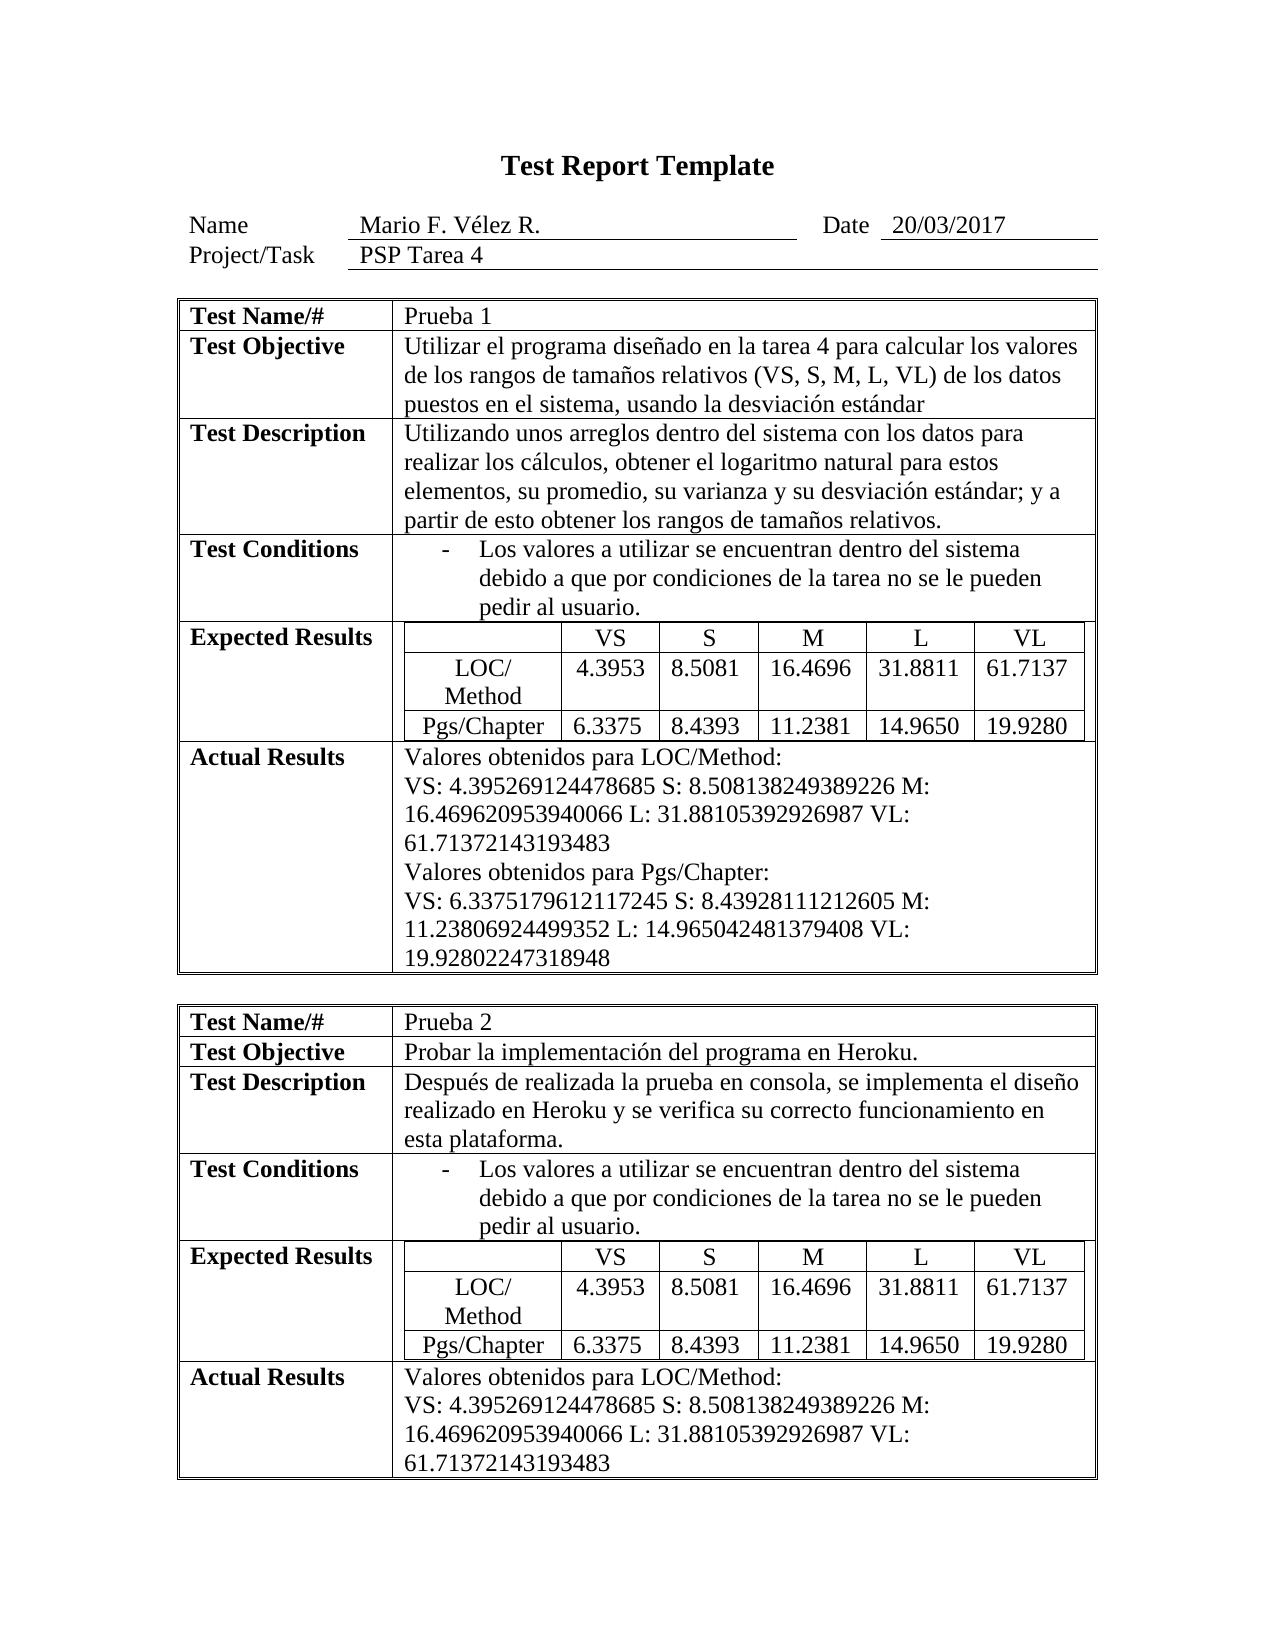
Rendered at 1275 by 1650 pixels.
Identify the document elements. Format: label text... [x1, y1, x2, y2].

table_cell Test Description [180, 419, 392, 533]
table_cell Test Conditions [180, 1154, 392, 1240]
table_cell [759, 623, 866, 652]
table_cell Los valores a utilizar se encuentran dentro del sistema debido a que por condiciones de la tarea no se le pueden pedir al usuario. [393, 1154, 1095, 1240]
table_cell [975, 711, 1084, 740]
table_header 20/03/2017 [881, 210, 1098, 239]
table_cell Después de realizada la prueba en consola, se implementa el diseño realizado en Heroku y se verifica su correcto funcionamiento en esta plataforma. [393, 1067, 1095, 1153]
table_cell [1085, 622, 1095, 741]
table_cell Test Conditions [180, 535, 392, 621]
table_cell Utilizando unos arreglos dentro del sistema con los datos para realizar los cálculos, obtener el logaritmo natural para estos elementos, su promedio, su varianza y su desviación estándar; y a partir de esto obtener los rangos de tamaños relativos. [393, 419, 1095, 533]
table_cell [660, 623, 758, 652]
table_cell [975, 623, 1084, 652]
table_cell [405, 711, 561, 740]
table_cell Utilizar el programa diseñado en la tarea 4 para calcular los valores de los rangos de tamaños relativos (VS, S, M, L, VL) de los datos puestos en el sistema, usando la desviación estándar [393, 331, 1095, 417]
table_cell [405, 653, 561, 710]
table_cell [393, 1241, 1095, 1361]
table_cell [867, 653, 974, 710]
table_cell [759, 711, 866, 740]
table_cell [562, 711, 659, 740]
table_header Prueba 1 [393, 301, 1095, 330]
table_cell [660, 711, 758, 740]
table_cell [562, 653, 659, 710]
table_cell [975, 653, 1084, 710]
table_cell Actual Results [180, 742, 392, 972]
table_header Prueba 2 [393, 1007, 1095, 1036]
table_cell Expected Results [180, 1241, 392, 1361]
title Test Report Template [177, 148, 1098, 181]
table_cell [867, 711, 974, 740]
table_cell Probar la implementación del programa en Heroku. [393, 1037, 1095, 1066]
table_cell [393, 622, 404, 741]
table_cell PSP Tarea 4 [348, 239, 1098, 268]
table_header Name [177, 210, 348, 239]
table_cell Test Description [180, 1067, 392, 1153]
table_cell Actual Results [180, 1362, 392, 1477]
table_cell Los valores a utilizar se encuentran dentro del sistema debido a que por condiciones de la tarea no se le pueden pedir al usuario. [393, 535, 1095, 621]
table_header Test Name/# [180, 1007, 392, 1036]
table_cell [405, 623, 561, 652]
table_cell Test Objective [180, 1037, 392, 1066]
table_cell [562, 623, 659, 652]
table_cell Expected Results [180, 622, 392, 741]
table_cell Project/Task [177, 239, 348, 268]
table_header Mario F. Vélez R. [348, 210, 797, 239]
table_cell [867, 623, 974, 652]
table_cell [393, 1362, 1095, 1477]
table_cell Test Objective [180, 331, 392, 417]
table_header Date [797, 210, 881, 239]
table_header Test Name/# [180, 301, 392, 330]
table_cell [759, 653, 866, 710]
table_cell [660, 653, 758, 710]
